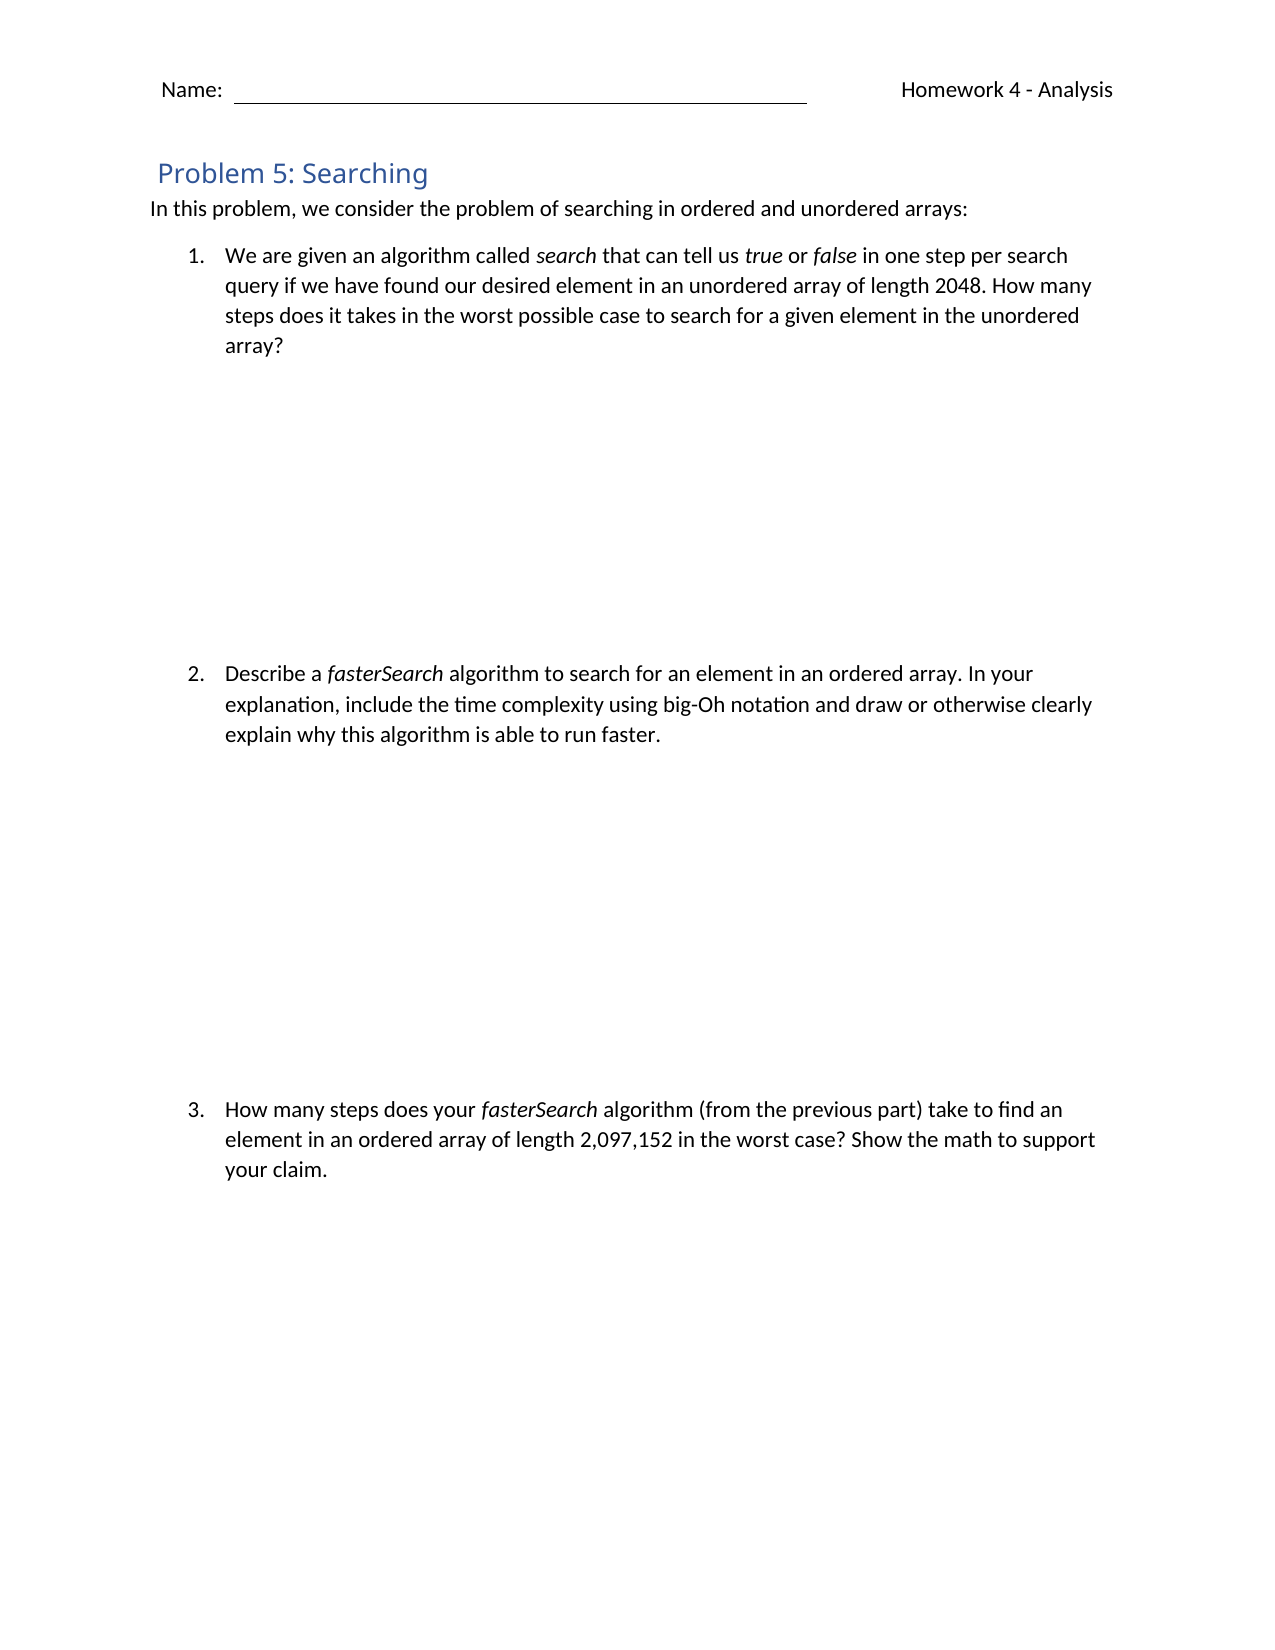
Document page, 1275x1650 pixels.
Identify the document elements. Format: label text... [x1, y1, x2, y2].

text In this problem, we consider the problem of searching in ordered and unordered arrays: [150, 194, 1125, 222]
subtitle Problem 5: Searching [150, 154, 1125, 191]
list How many steps does your fasterSearch algorithm (from the previous part) take to find an element in an ordered array of length 2,097,152 in the worst case? Show the math to support your claim. [187, 1095, 1125, 1183]
list Describe a fasterSearch algorithm to search for an element in an ordered array. In your explanation, include the time complexity using big-Oh notation and draw or otherwise clearly explain why this algorithm is able to run faster. [187, 659, 1125, 748]
list We are given an algorithm called search that can tell us true or false in one step per search query if we have found our desired element in an unordered array of length 2048. How many steps does it takes in the worst possible case to search for a given element in the unordered array? [187, 241, 1125, 359]
